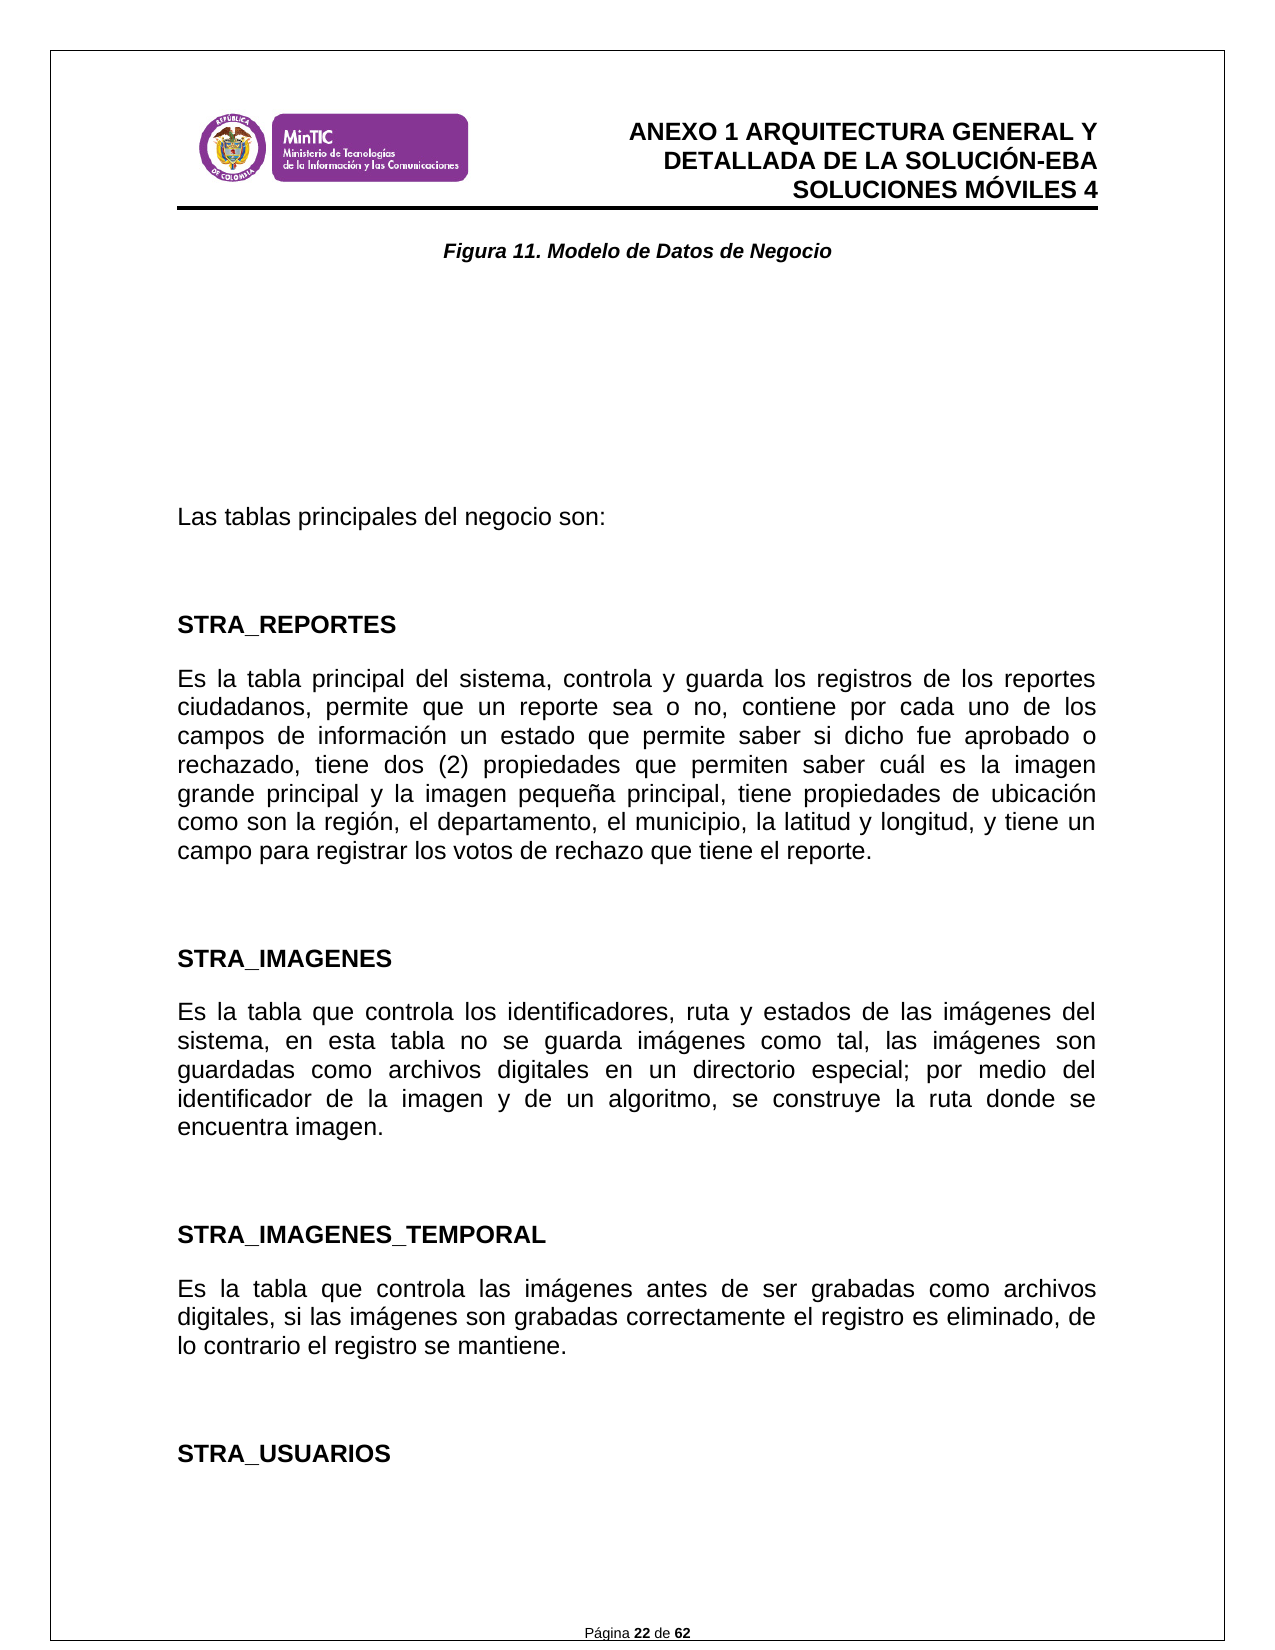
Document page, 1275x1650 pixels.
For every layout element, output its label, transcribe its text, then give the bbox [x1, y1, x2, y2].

text Es la tabla que controla los identificadores, ruta y estados de las imágenes del sistema, en esta tabla no se guarda imágenes como tal, las imágenes son guardadas como archivos digitales en un directorio especial; por medio del identificador de la imagen y de un algoritmo, se construye la ruta donde se encuentra imagen. [177, 997, 1098, 1141]
text STRA_IMAGENES [177, 944, 1098, 972]
text STRA_REPORTES [177, 610, 1098, 639]
text Es la tabla principal del sistema, controla y guarda los registros de los reportes ciudadanos, permite que un reporte sea o no, contiene por cada uno de los campos de información un estado que permite saber si dicho fue aprobado o rechazado, tiene dos (2) propiedades que permiten saber cuál es la imagen grande principal y la imagen pequeña principal, tiene propiedades de ubicación como son la región, el departamento, el municipio, la latitud y longitud, y tiene un campo para registrar los votos de rechazo que tiene el reporte. [177, 664, 1098, 865]
text STRA_IMAGENES_TEMPORAL [177, 1220, 1098, 1249]
picture [192, 95, 483, 184]
text STRA_USUARIOS [177, 1439, 1098, 1467]
text Las tablas principales del negocio son: [177, 502, 1098, 531]
text Es la tabla que controla las imágenes antes de ser grabadas como archivos digitales, si las imágenes son grabadas correctamente el registro es eliminado, de lo contrario el registro se mantiene. [177, 1274, 1098, 1360]
